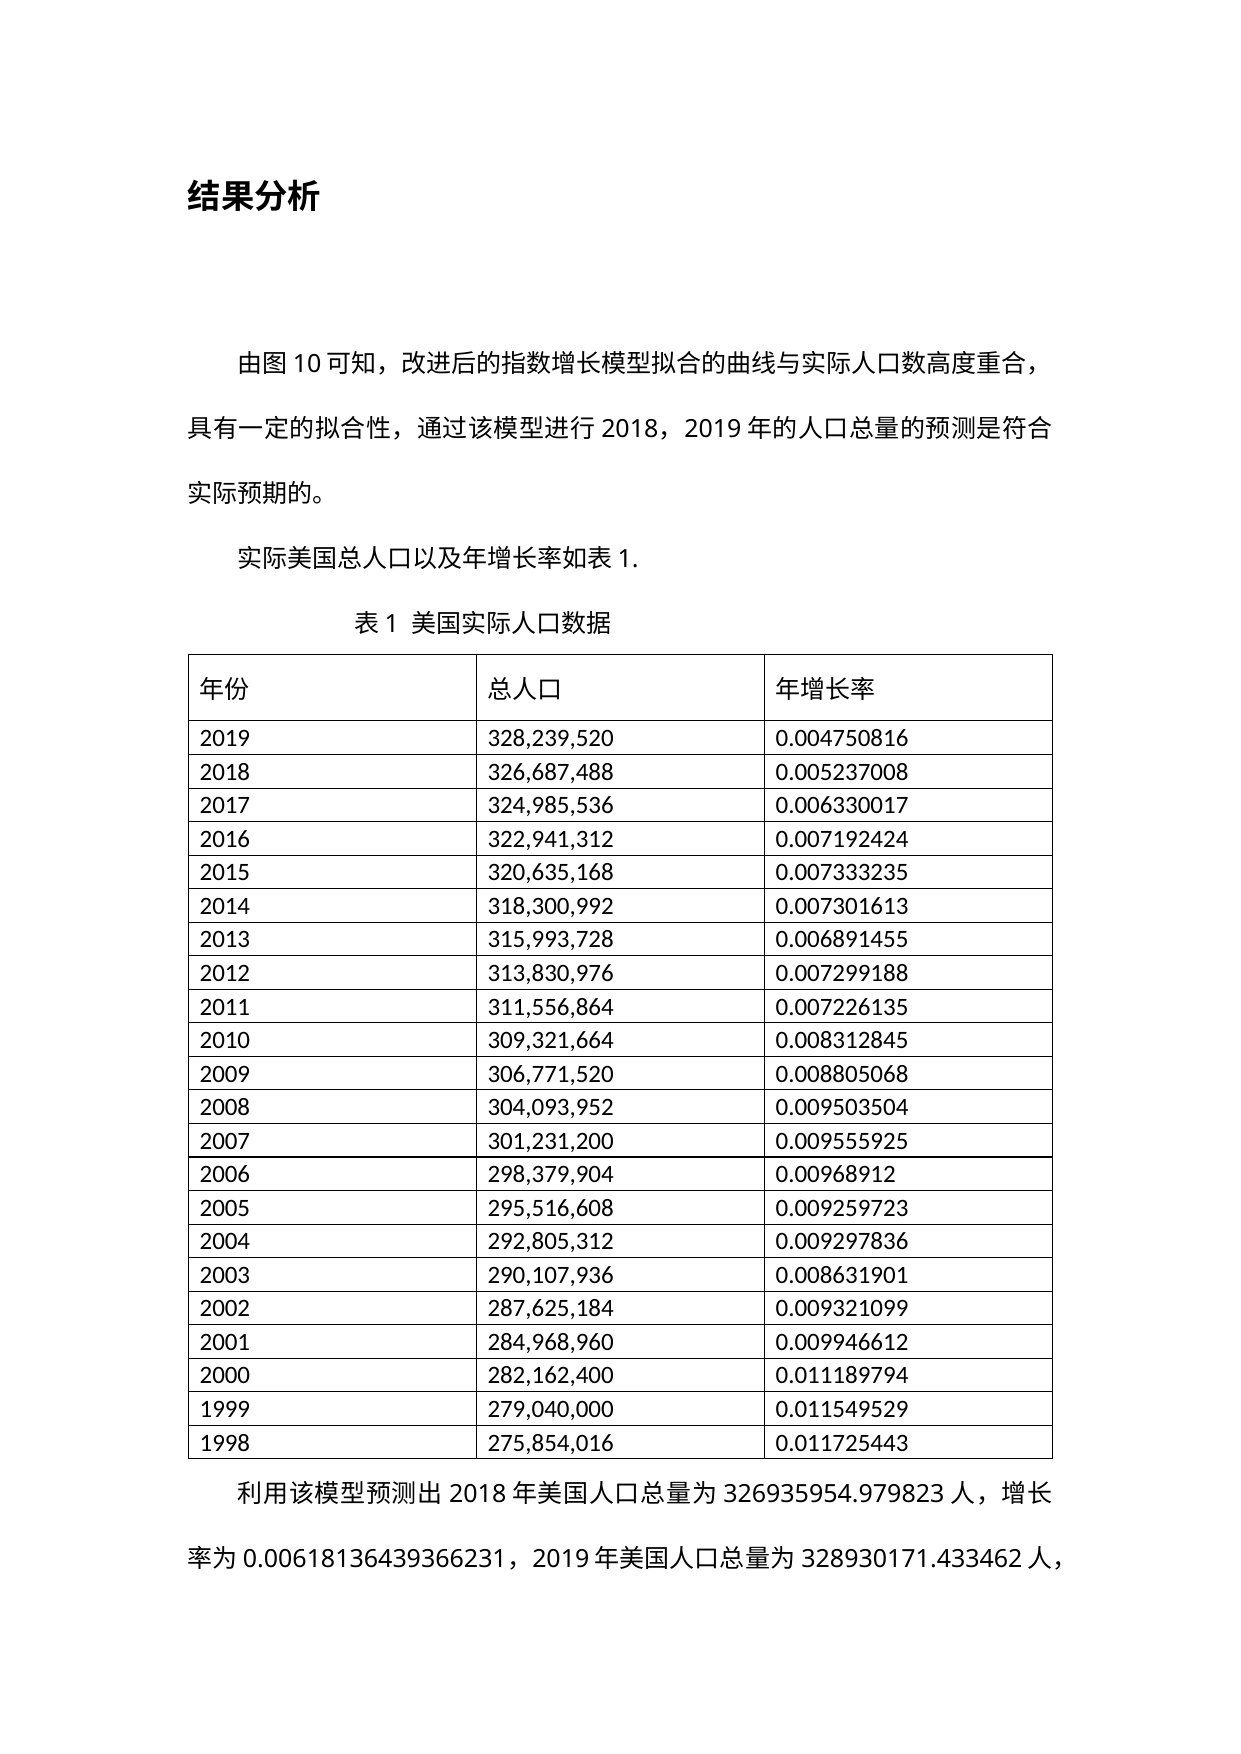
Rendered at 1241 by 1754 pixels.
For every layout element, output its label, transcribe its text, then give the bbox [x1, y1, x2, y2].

table_cell 320,635,168 [477, 856, 764, 888]
table_cell 2007 [189, 1124, 476, 1156]
table_cell 0.009555925 [765, 1124, 1052, 1156]
table_cell 1999 [189, 1392, 476, 1425]
table_cell 0.007333235 [765, 856, 1052, 888]
table_cell 2005 [189, 1191, 476, 1223]
table_cell 304,093,952 [477, 1090, 764, 1123]
table_cell 322,941,312 [477, 822, 764, 854]
table_cell 275,854,016 [477, 1426, 764, 1458]
table_cell 2015 [189, 856, 476, 888]
table_cell 324,985,536 [477, 789, 764, 821]
table_cell 0.009503504 [765, 1090, 1052, 1123]
table_cell 328,239,520 [477, 721, 764, 754]
table_cell 292,805,312 [477, 1225, 764, 1257]
table_cell 0.011549529 [765, 1392, 1052, 1425]
table_cell 0.009946612 [765, 1325, 1052, 1358]
table_cell 0.008312845 [765, 1023, 1052, 1056]
table_cell 2008 [189, 1090, 476, 1123]
table_cell 2013 [189, 923, 476, 955]
text 表1 美国实际人口数据 [187, 589, 1053, 654]
table_cell 315,993,728 [477, 923, 764, 955]
table_cell 2000 [189, 1359, 476, 1391]
table_cell 0.009297836 [765, 1225, 1052, 1257]
table_cell 2004 [189, 1225, 476, 1257]
table_cell 0.007301613 [765, 889, 1052, 922]
table_cell 2019 [189, 721, 476, 754]
table_cell 326,687,488 [477, 755, 764, 787]
table_header 总人口 [477, 655, 764, 720]
table_cell 2001 [189, 1325, 476, 1358]
table_cell 313,830,976 [477, 956, 764, 989]
table_cell 0.00968912 [765, 1158, 1052, 1190]
table_cell 2018 [189, 755, 476, 787]
table_cell 2016 [189, 822, 476, 854]
table_cell 279,040,000 [477, 1392, 764, 1425]
table_cell 0.007299188 [765, 956, 1052, 989]
table_cell 0.009321099 [765, 1292, 1052, 1324]
text 结果分析 [187, 162, 1053, 227]
table_cell 309,321,664 [477, 1023, 764, 1056]
table_cell 0.006330017 [765, 789, 1052, 821]
table_cell 2010 [189, 1023, 476, 1056]
table_cell 284,968,960 [477, 1325, 764, 1358]
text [187, 1459, 1053, 1589]
table_cell 0.008631901 [765, 1258, 1052, 1291]
text 由图10可知，改进后的指数增长模型拟合的曲线与实际人口数高度重合，具有一定的拟合性，通过该模型进行2018，2019年的人口总量的预测是符合实际预期的。 [187, 329, 1053, 524]
table_cell 0.007226135 [765, 990, 1052, 1022]
table_cell 318,300,992 [477, 889, 764, 922]
table_cell 0.007192424 [765, 822, 1052, 854]
table_cell 2006 [189, 1158, 476, 1190]
table_cell 0.005237008 [765, 755, 1052, 787]
table_cell 0.011189794 [765, 1359, 1052, 1391]
table_cell 2014 [189, 889, 476, 922]
text 实际美国总人口以及年增长率如表1. [187, 524, 1053, 589]
table_cell 301,231,200 [477, 1124, 764, 1156]
table_cell 2012 [189, 956, 476, 989]
table_header 年增长率 [765, 655, 1052, 720]
table_cell 2003 [189, 1258, 476, 1291]
table_cell 1998 [189, 1426, 476, 1458]
table_cell 282,162,400 [477, 1359, 764, 1391]
table_cell 2002 [189, 1292, 476, 1324]
table_header 年份 [189, 655, 476, 720]
table_cell 290,107,936 [477, 1258, 764, 1291]
table_cell 295,516,608 [477, 1191, 764, 1223]
table_cell 311,556,864 [477, 990, 764, 1022]
table_cell 0.009259723 [765, 1191, 1052, 1223]
table_cell 0.004750816 [765, 721, 1052, 754]
table_cell 2011 [189, 990, 476, 1022]
table_cell 0.008805068 [765, 1057, 1052, 1089]
table_cell 2017 [189, 789, 476, 821]
table_cell 306,771,520 [477, 1057, 764, 1089]
table_cell 0.011725443 [765, 1426, 1052, 1458]
table_cell 0.006891455 [765, 923, 1052, 955]
table_cell 2009 [189, 1057, 476, 1089]
table_cell 287,625,184 [477, 1292, 764, 1324]
table_cell 298,379,904 [477, 1158, 764, 1190]
